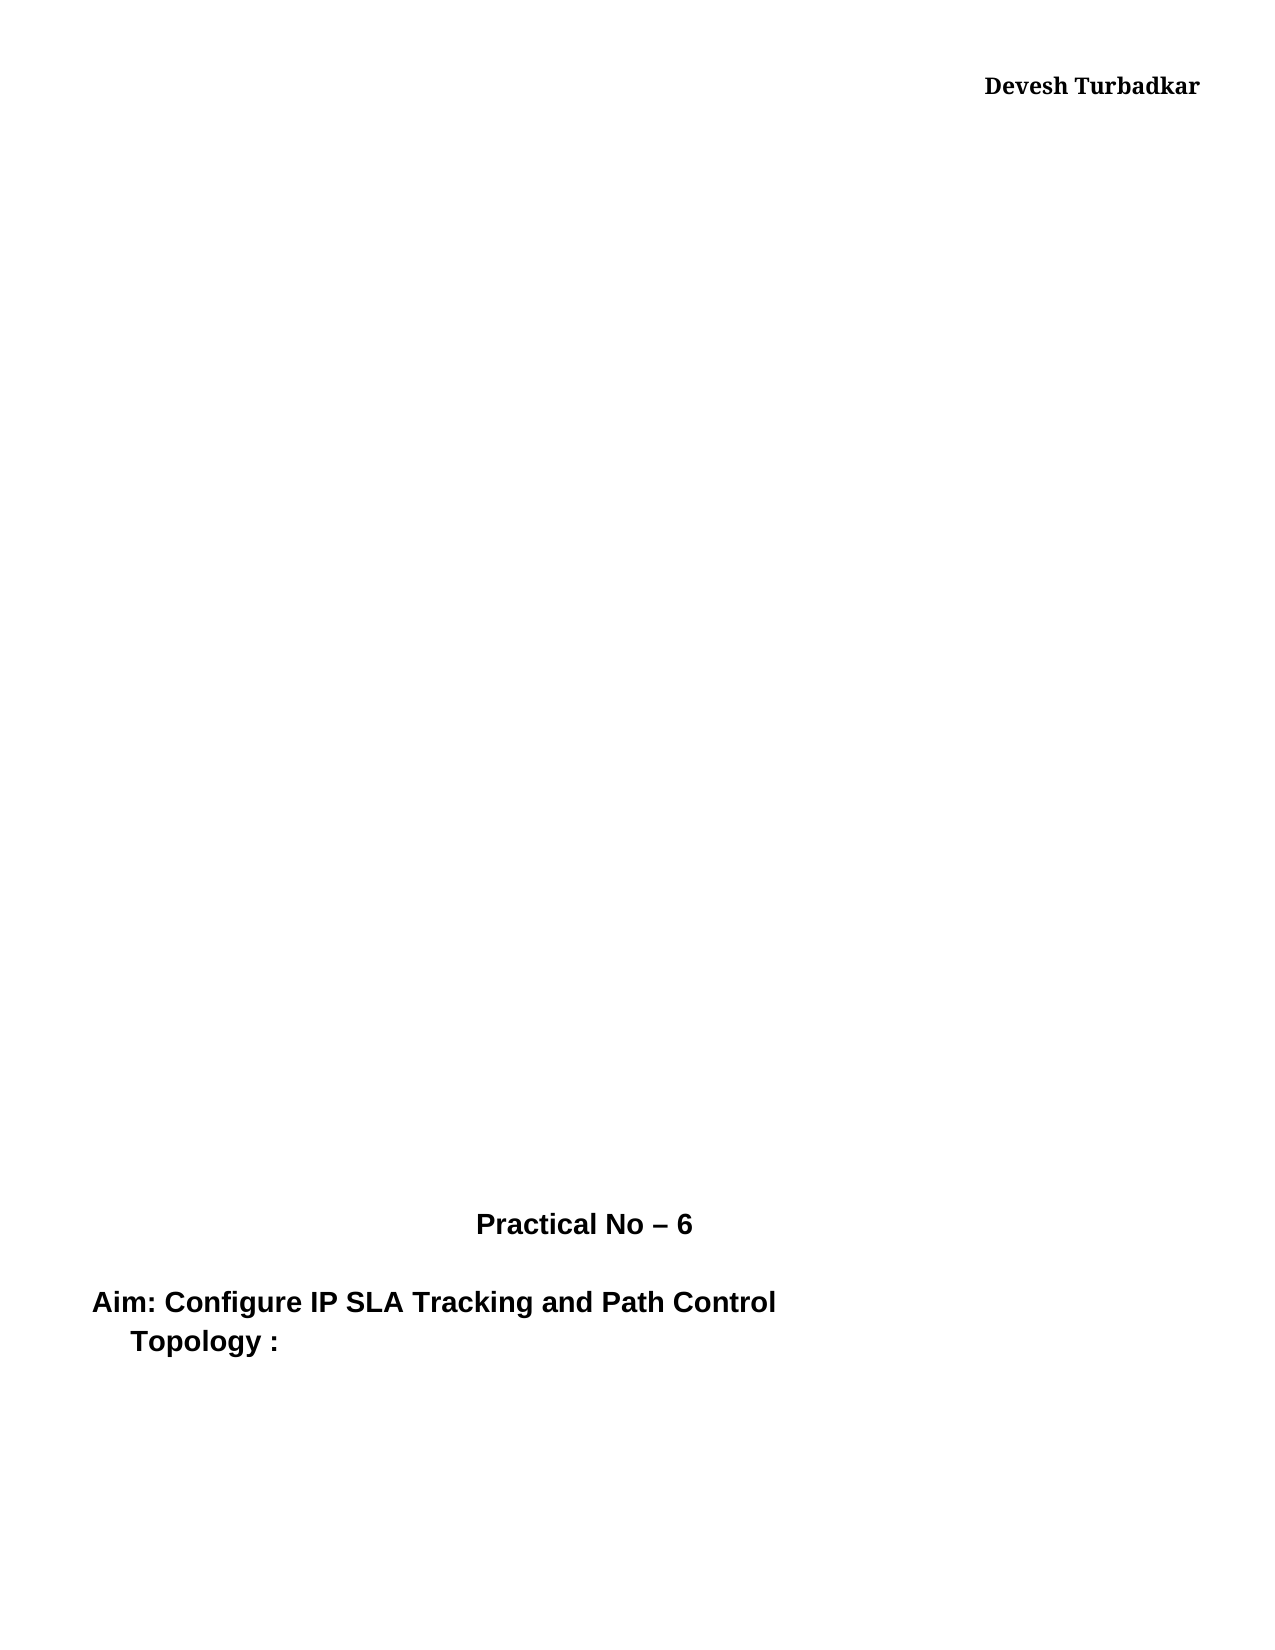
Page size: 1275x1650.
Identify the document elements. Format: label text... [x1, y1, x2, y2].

subtitle Topology : [25, 1324, 843, 1358]
subtitle Aim: Configure IP SLA Tracking and Path Control [25, 1285, 843, 1319]
subtitle Practical No – 6 [317, 1207, 843, 1240]
